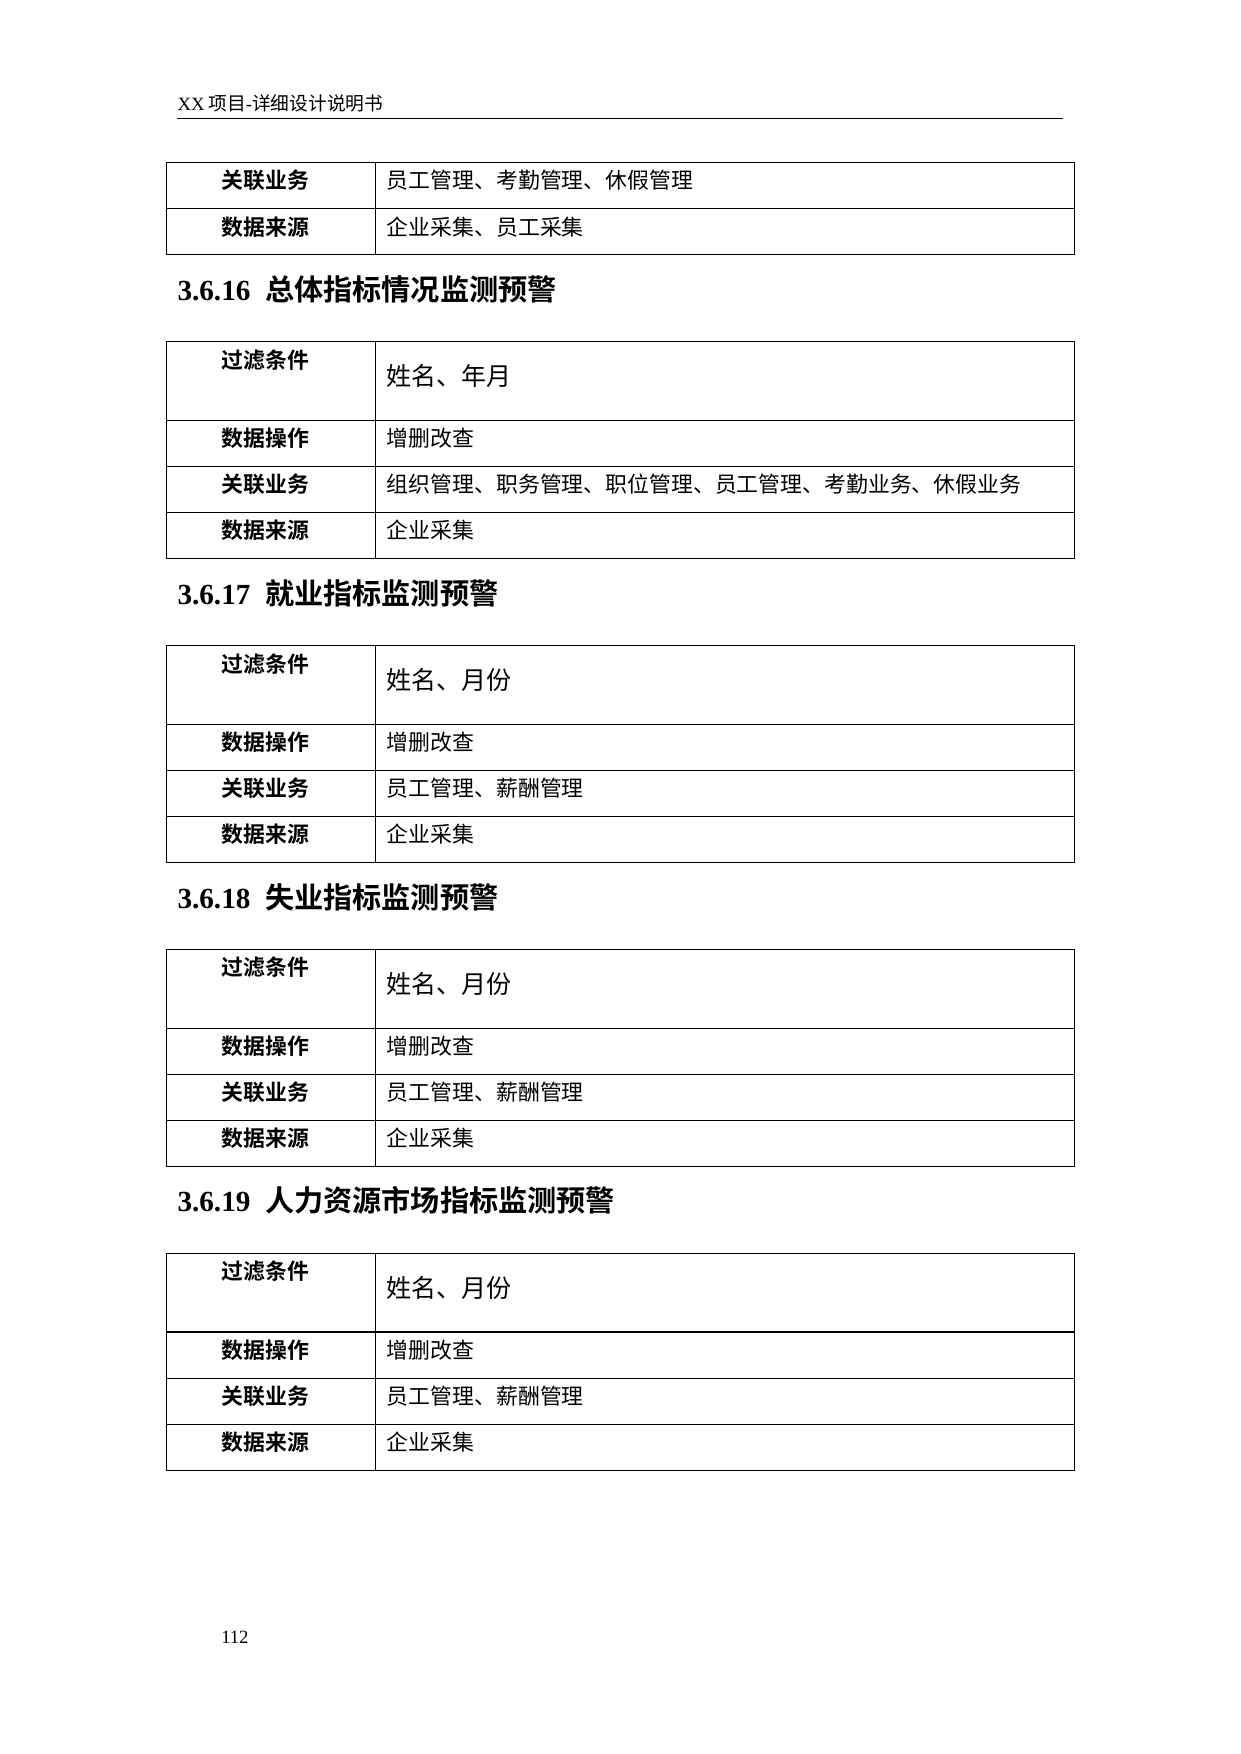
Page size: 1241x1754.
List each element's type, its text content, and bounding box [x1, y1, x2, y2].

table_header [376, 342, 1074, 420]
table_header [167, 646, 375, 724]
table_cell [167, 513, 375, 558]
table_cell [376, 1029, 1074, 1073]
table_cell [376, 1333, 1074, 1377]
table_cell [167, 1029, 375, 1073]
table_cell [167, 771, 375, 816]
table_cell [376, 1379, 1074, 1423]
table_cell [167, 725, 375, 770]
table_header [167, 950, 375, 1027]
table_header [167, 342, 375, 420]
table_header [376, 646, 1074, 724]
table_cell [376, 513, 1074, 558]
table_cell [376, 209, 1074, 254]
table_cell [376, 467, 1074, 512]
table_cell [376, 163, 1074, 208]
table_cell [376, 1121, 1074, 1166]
subtitle 失业指标监测预警 [177, 863, 1063, 928]
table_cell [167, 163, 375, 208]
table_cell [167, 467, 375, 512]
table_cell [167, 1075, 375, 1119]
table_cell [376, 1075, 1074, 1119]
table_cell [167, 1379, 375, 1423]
subtitle 人力资源市场指标监测预警 [177, 1167, 1063, 1232]
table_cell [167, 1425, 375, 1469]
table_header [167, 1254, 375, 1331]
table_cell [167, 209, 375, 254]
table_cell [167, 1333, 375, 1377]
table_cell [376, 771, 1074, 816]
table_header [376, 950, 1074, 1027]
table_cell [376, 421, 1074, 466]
subtitle 总体指标情况监测预警 [177, 255, 1063, 320]
subtitle 就业指标监测预警 [177, 559, 1063, 624]
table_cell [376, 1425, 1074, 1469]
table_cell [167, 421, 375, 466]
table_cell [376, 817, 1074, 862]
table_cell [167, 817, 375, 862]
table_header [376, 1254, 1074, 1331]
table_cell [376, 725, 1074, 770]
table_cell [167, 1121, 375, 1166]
